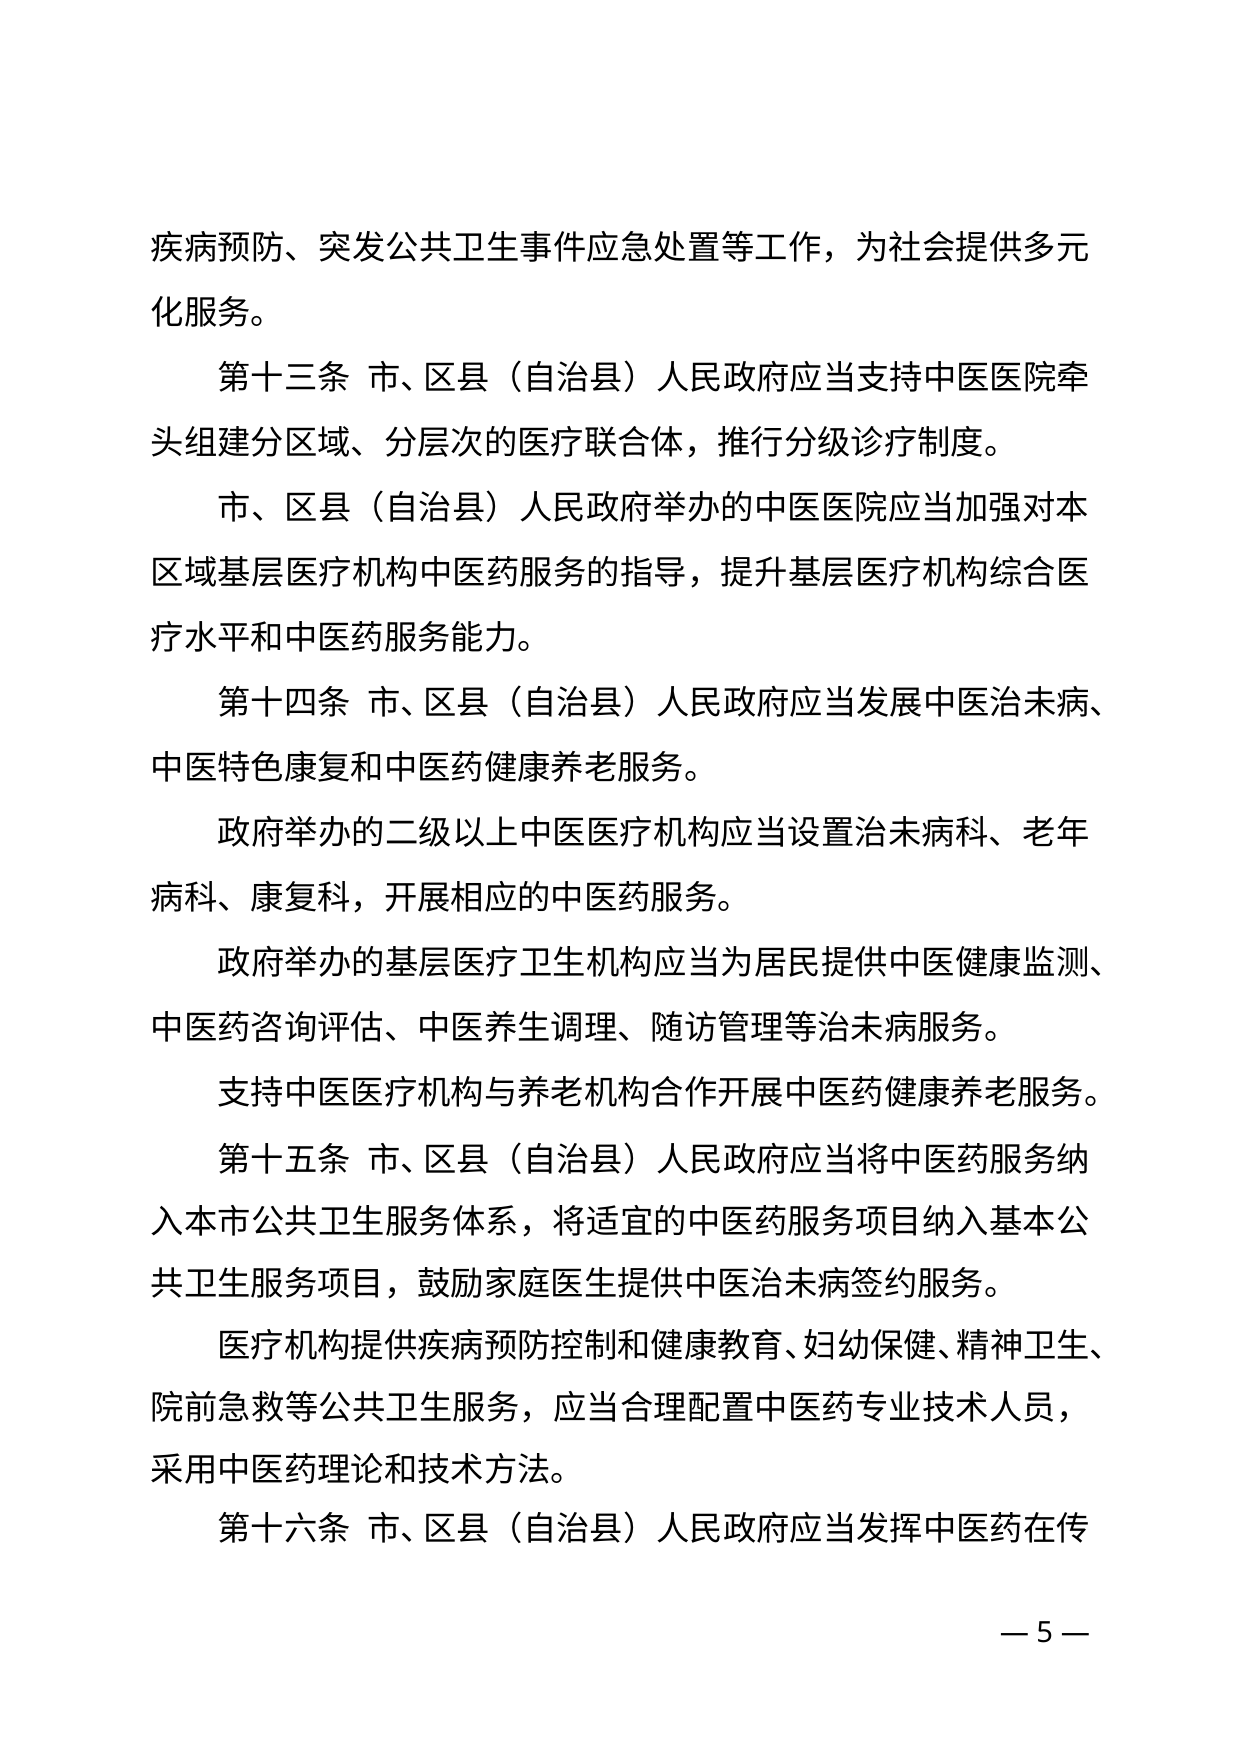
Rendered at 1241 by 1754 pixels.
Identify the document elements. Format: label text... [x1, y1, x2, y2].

text 第十五条 市、区县（自治县）人民政府应当将中医药服务纳入本市公共卫生服务体系，将适宜的中医药服务项目纳入基本公共卫生服务项目，鼓励家庭医生提供中医治未病签约服务。 [151, 1252, 1089, 1438]
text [151, 1438, 1089, 1562]
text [151, 212, 1089, 472]
text 政府举办的二级以上中医医疗机构应当设置治未病科、老年病科、康复科，开展相应的中医药服务。 [151, 927, 1089, 1057]
text 市、区县（自治县）人民政府举办的中医医院应当加强对本区域基层医疗机构中医药服务的指导，提升基层医疗机构综合医疗水平和中医药服务能力。 [151, 602, 1089, 797]
text 政府举办的基层医疗卫生机构应当为居民提供中医健康监测、中医药咨询评估、中医养生调理、随访管理等治未病服务。 [151, 1057, 1089, 1187]
text 第十三条 市、区县（自治县）人民政府应当支持中医医院牵头组建分区域、分层次的医疗联合体，推行分级诊疗制度。 [151, 472, 1089, 602]
text 第十四条 市、区县（自治县）人民政府应当发展中医治未病、中医特色康复和中医药健康养老服务。 [151, 797, 1089, 927]
text 支持中医医疗机构与养老机构合作开展中医药健康养老服务。 [151, 1187, 1089, 1252]
